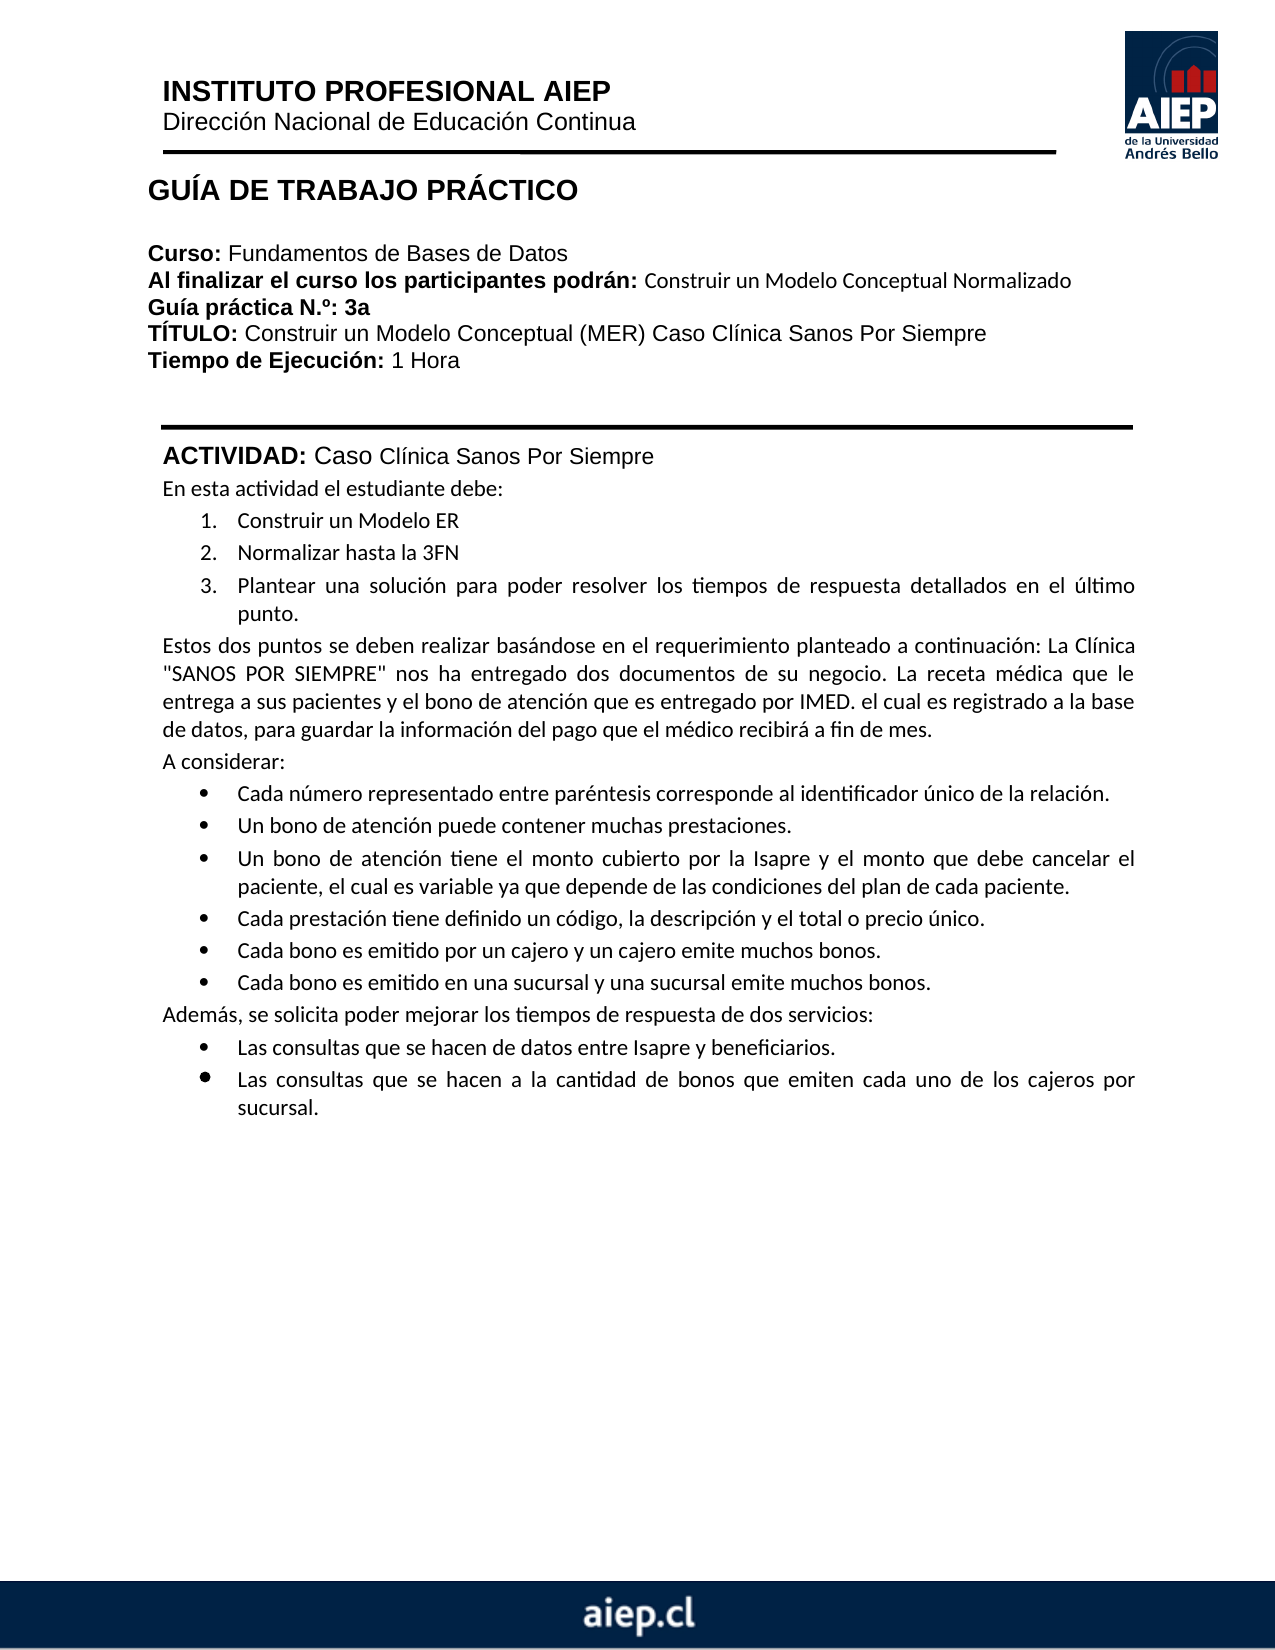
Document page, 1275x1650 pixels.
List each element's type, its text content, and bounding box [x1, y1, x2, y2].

list Cada prestación tiene definido un código, la descripción y el total o precio único. [200, 904, 1137, 932]
text Además, se solicita poder mejorar los tiempos de respuesta de dos servicios: [162, 1001, 1137, 1028]
text Guía práctica N.º: 3a [148, 294, 1137, 320]
list Cada bono es emitido por un cajero y un cajero emite muchos bonos. [200, 936, 1137, 964]
text Tiempo de Ejecución: 1 Hora [148, 347, 1137, 373]
list Las consultas que se hacen a la cantidad de bonos que emiten cada uno de los cajeros por sucursal. [200, 1065, 1137, 1122]
text Curso: Fundamentos de Bases de Datos [148, 239, 1137, 266]
picture [1123, 29, 1220, 162]
text Al finalizar el curso los participantes podrán: Construir un Modelo Conceptual Normalizado [148, 266, 1137, 294]
list Un bono de atención puede contener muchas prestaciones. [200, 812, 1137, 839]
list Plantear una solución para poder resolver los tiempos de respuesta detallados en el último punto. [200, 571, 1137, 627]
list Construir un Modelo ER [200, 506, 1137, 534]
picture [0, 1581, 1275, 1650]
list Cada bono es emitido en una sucursal y una sucursal emite muchos bonos. [200, 968, 1137, 996]
text GUÍA DE TRABAJO PRÁCTICO [148, 172, 1137, 206]
text En esta actividad el estudiante debe: [162, 474, 1137, 502]
list Un bono de atención tiene el monto cubierto por la Isapre y el monto que debe cancelar el paciente, el cual es variable ya que depende de las condiciones del plan de cada paciente. [200, 844, 1137, 900]
list Normalizar hasta la 3FN [200, 538, 1137, 567]
text Estos dos puntos se deben realizar basándose en el requerimiento planteado a continuación: La Clínica "SANOS POR SIEMPRE" nos ha entregado dos documentos de su negocio. La receta médica que le entrega a sus pacientes y el bono de atención que es entregado por IMED. el cual es registrado a la base de datos, para guardar la información del pago que el médico recibirá a fin de mes. [162, 631, 1137, 743]
text TÍTULO: Construir un Modelo Conceptual (MER) Caso Clínica Sanos Por Siempre [148, 320, 1137, 347]
text ACTIVIDAD: Caso Clínica Sanos Por Siempre [162, 441, 1137, 470]
text A considerar: [162, 747, 1137, 775]
list Cada número representado entre paréntesis corresponde al identificador único de la relación. [200, 779, 1137, 807]
list Las consultas que se hacen de datos entre Isapre y beneficiarios. [200, 1033, 1137, 1061]
